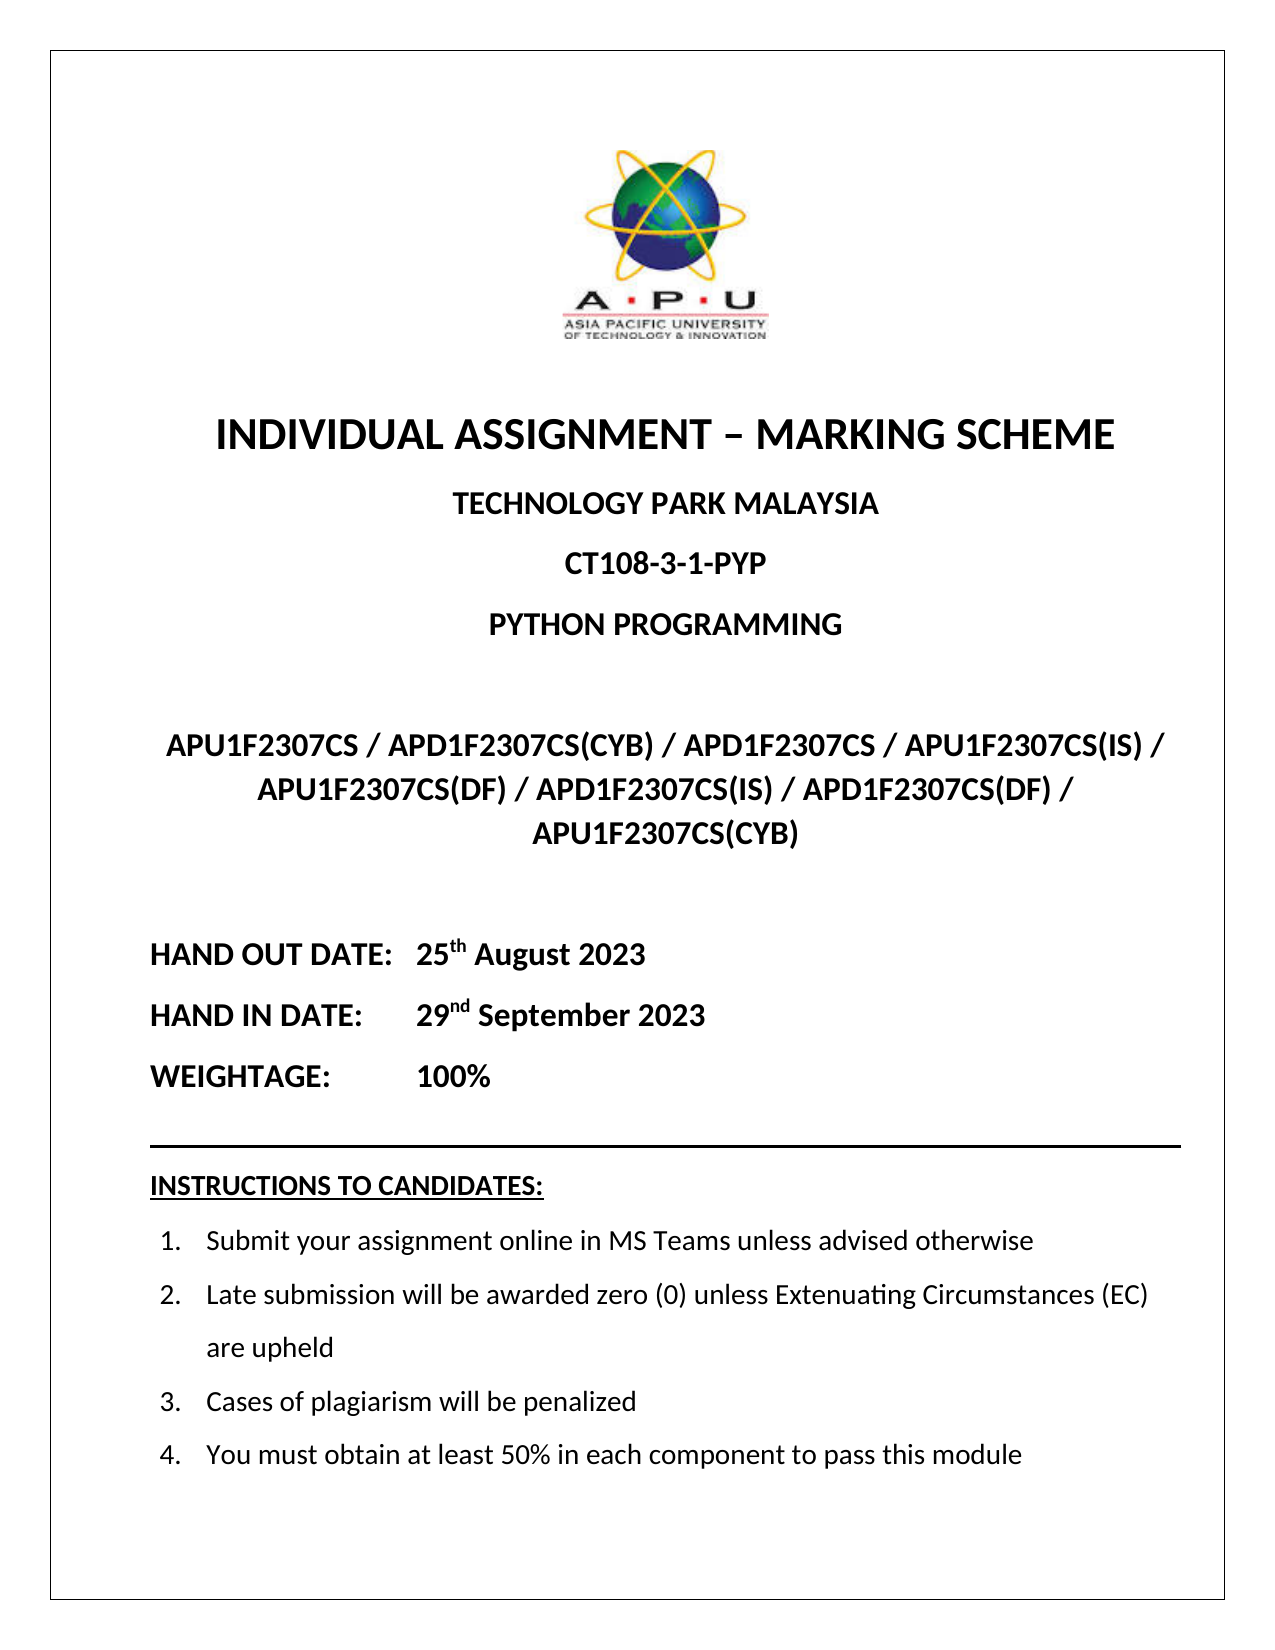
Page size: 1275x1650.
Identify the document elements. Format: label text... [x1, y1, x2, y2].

text HAND IN DATE: 29nd September 2023 [150, 994, 1181, 1035]
text CT108-3-1-PYP [150, 542, 1181, 583]
text INSTRUCTIONS TO CANDIDATES: [150, 1167, 1181, 1203]
list Cases of plagiarism will be penalized [159, 1383, 1181, 1418]
text HAND OUT DATE: 25th August 2023 [150, 933, 1181, 974]
text APU1F2307CS / APD1F2307CS(CYB) / APD1F2307CS / APU1F2307CS(IS) / APU1F2307CS(DF) / APD1F2307CS(IS) / APD1F2307CS(DF) / APU1F2307CS(CYB) [150, 724, 1181, 853]
list Late submission will be awarded zero (0) unless Extenuating Circumstances (EC) are upheld [159, 1276, 1181, 1365]
text PYTHON PROGRAMMING [150, 603, 1181, 644]
text TECHNOLOGY PARK MALAYSIA [150, 482, 1181, 522]
list You must obtain at least 50% in each component to pass this module [159, 1436, 1181, 1472]
text INDIVIDUAL ASSIGNMENT – MARKING SCHEME [150, 405, 1181, 461]
text WEIGHTAGE: 100% [150, 1055, 1181, 1095]
list Submit your assignment online in MS Teams unless advised otherwise [159, 1222, 1181, 1258]
